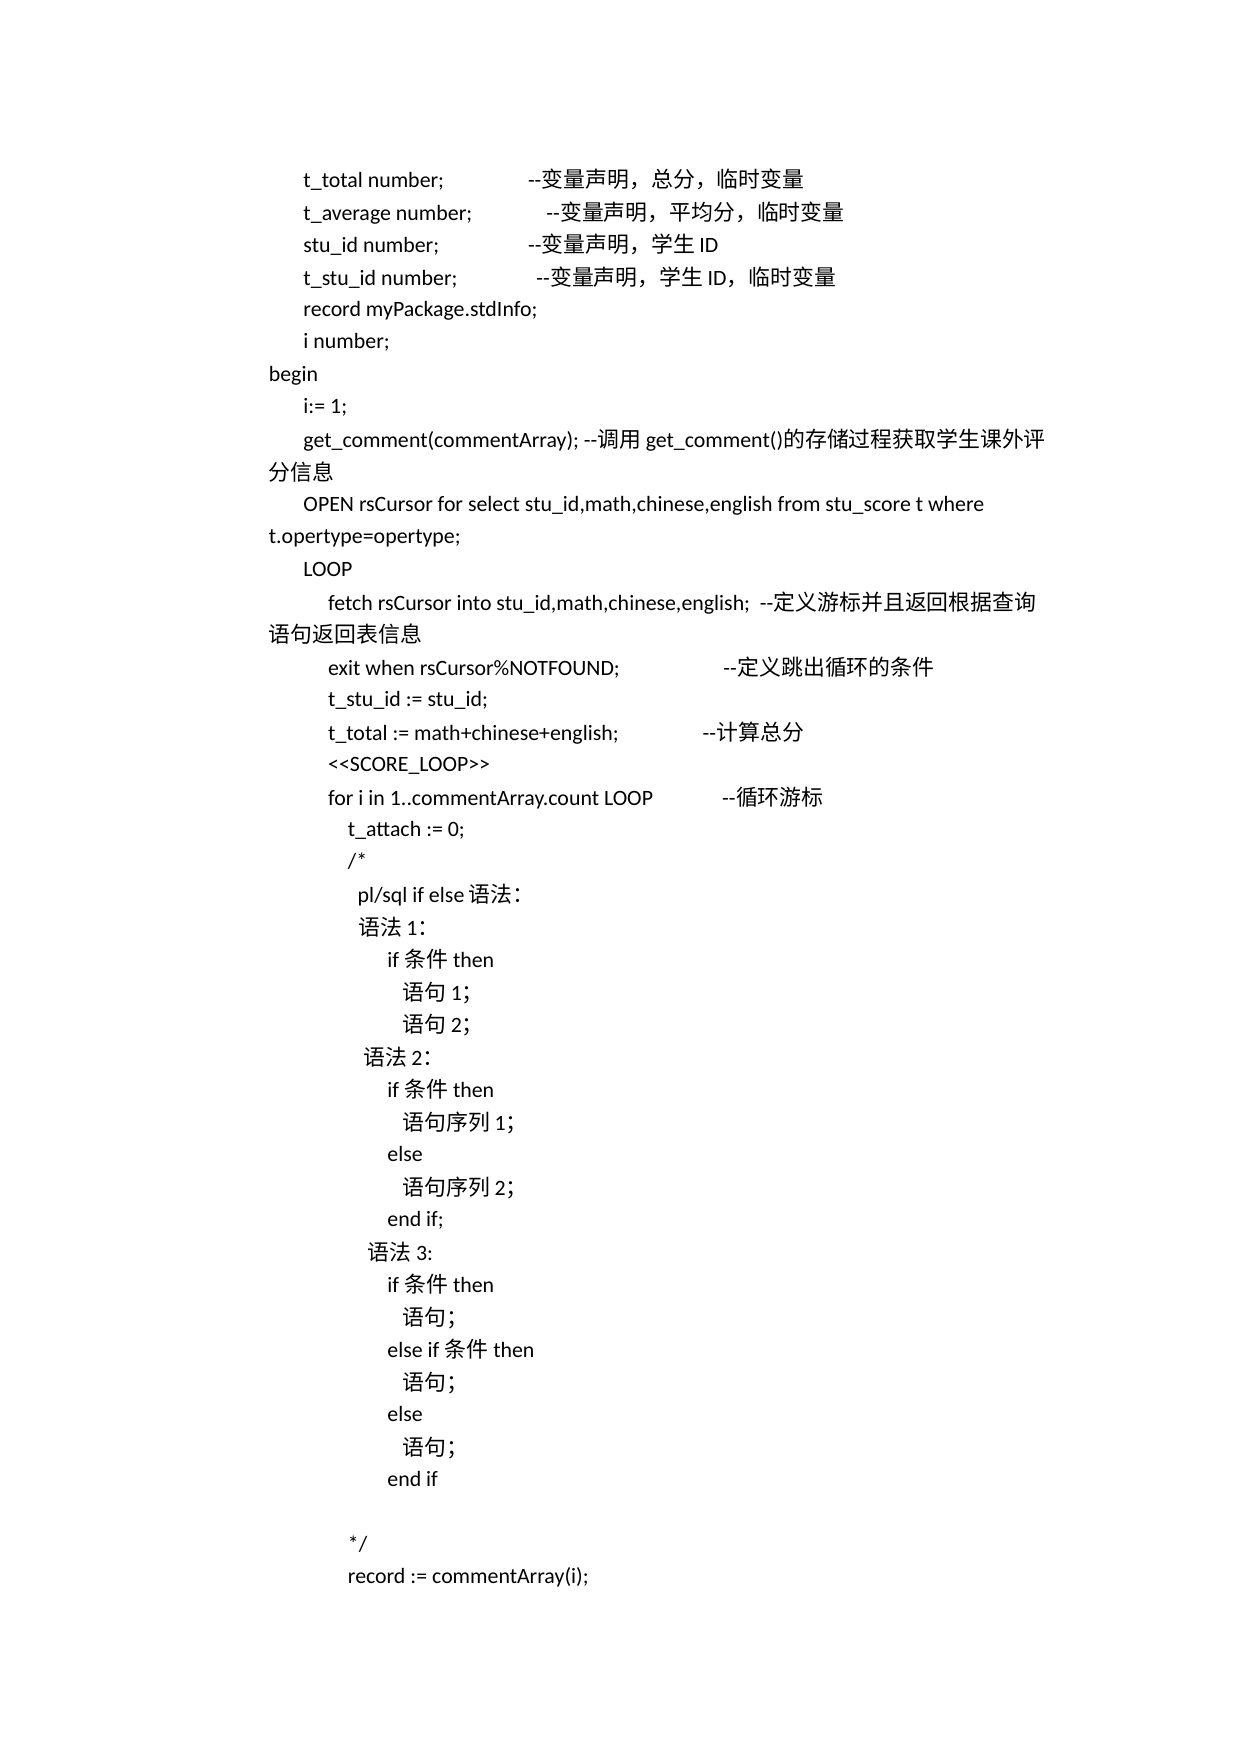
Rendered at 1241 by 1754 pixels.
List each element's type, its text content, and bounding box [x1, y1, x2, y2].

list 语法3: [269, 1234, 1053, 1267]
list else if 条件 then [269, 1332, 1053, 1364]
list stu_id number; --变量声明，学生ID [269, 227, 1053, 259]
list begin [269, 357, 1053, 389]
list t_attach := 0; [269, 812, 1053, 844]
list 语句序列1； [269, 1104, 1053, 1137]
list t_average number; --变量声明，平均分，临时变量 [269, 194, 1053, 227]
list t_stu_id := stu_id; [269, 682, 1053, 714]
list 语法2： [269, 1039, 1053, 1072]
list */ [269, 1527, 1053, 1559]
list 语句2； [269, 1007, 1053, 1039]
list if 条件 then [269, 942, 1053, 974]
list OPEN rsCursor for select stu_id,math,chinese,english from stu_score t where t.opertype=opertype; [269, 487, 1053, 552]
list end if; [269, 1202, 1053, 1234]
list LOOP [269, 552, 1053, 584]
list pl/sql if else语法： [269, 877, 1053, 909]
list i:= 1; [269, 389, 1053, 422]
list record := commentArray(i); [269, 1559, 1053, 1592]
list fetch rsCursor into stu_id,math,chinese,english; --定义游标并且返回根据查询语句返回表信息 [269, 584, 1053, 649]
list for i in 1..commentArray.count LOOP --循环游标 [269, 779, 1053, 812]
list i number; [269, 324, 1053, 357]
list else [269, 1137, 1053, 1169]
list t_total := math+chinese+english; --计算总分 [269, 714, 1053, 747]
list 语句序列2； [269, 1169, 1053, 1202]
list end if [269, 1462, 1053, 1494]
list 语句； [269, 1429, 1053, 1462]
list if 条件 then [269, 1267, 1053, 1299]
list 语句； [269, 1299, 1053, 1332]
list record myPackage.stdInfo; [269, 292, 1053, 324]
list /* [269, 844, 1053, 877]
list else [269, 1397, 1053, 1429]
list t_stu_id number; --变量声明，学生ID，临时变量 [269, 259, 1053, 292]
list if 条件 then [269, 1072, 1053, 1104]
list 语句1； [269, 974, 1053, 1007]
list exit when rsCursor%NOTFOUND; --定义跳出循环的条件 [269, 649, 1053, 682]
list t_total number; --变量声明，总分，临时变量 [269, 162, 1053, 194]
list 语句； [269, 1364, 1053, 1397]
list <<SCORE_LOOP>> [269, 747, 1053, 779]
list get_comment(commentArray); --调用get_comment()的存储过程获取学生课外评分信息 [269, 422, 1053, 487]
list 语法1： [269, 909, 1053, 942]
